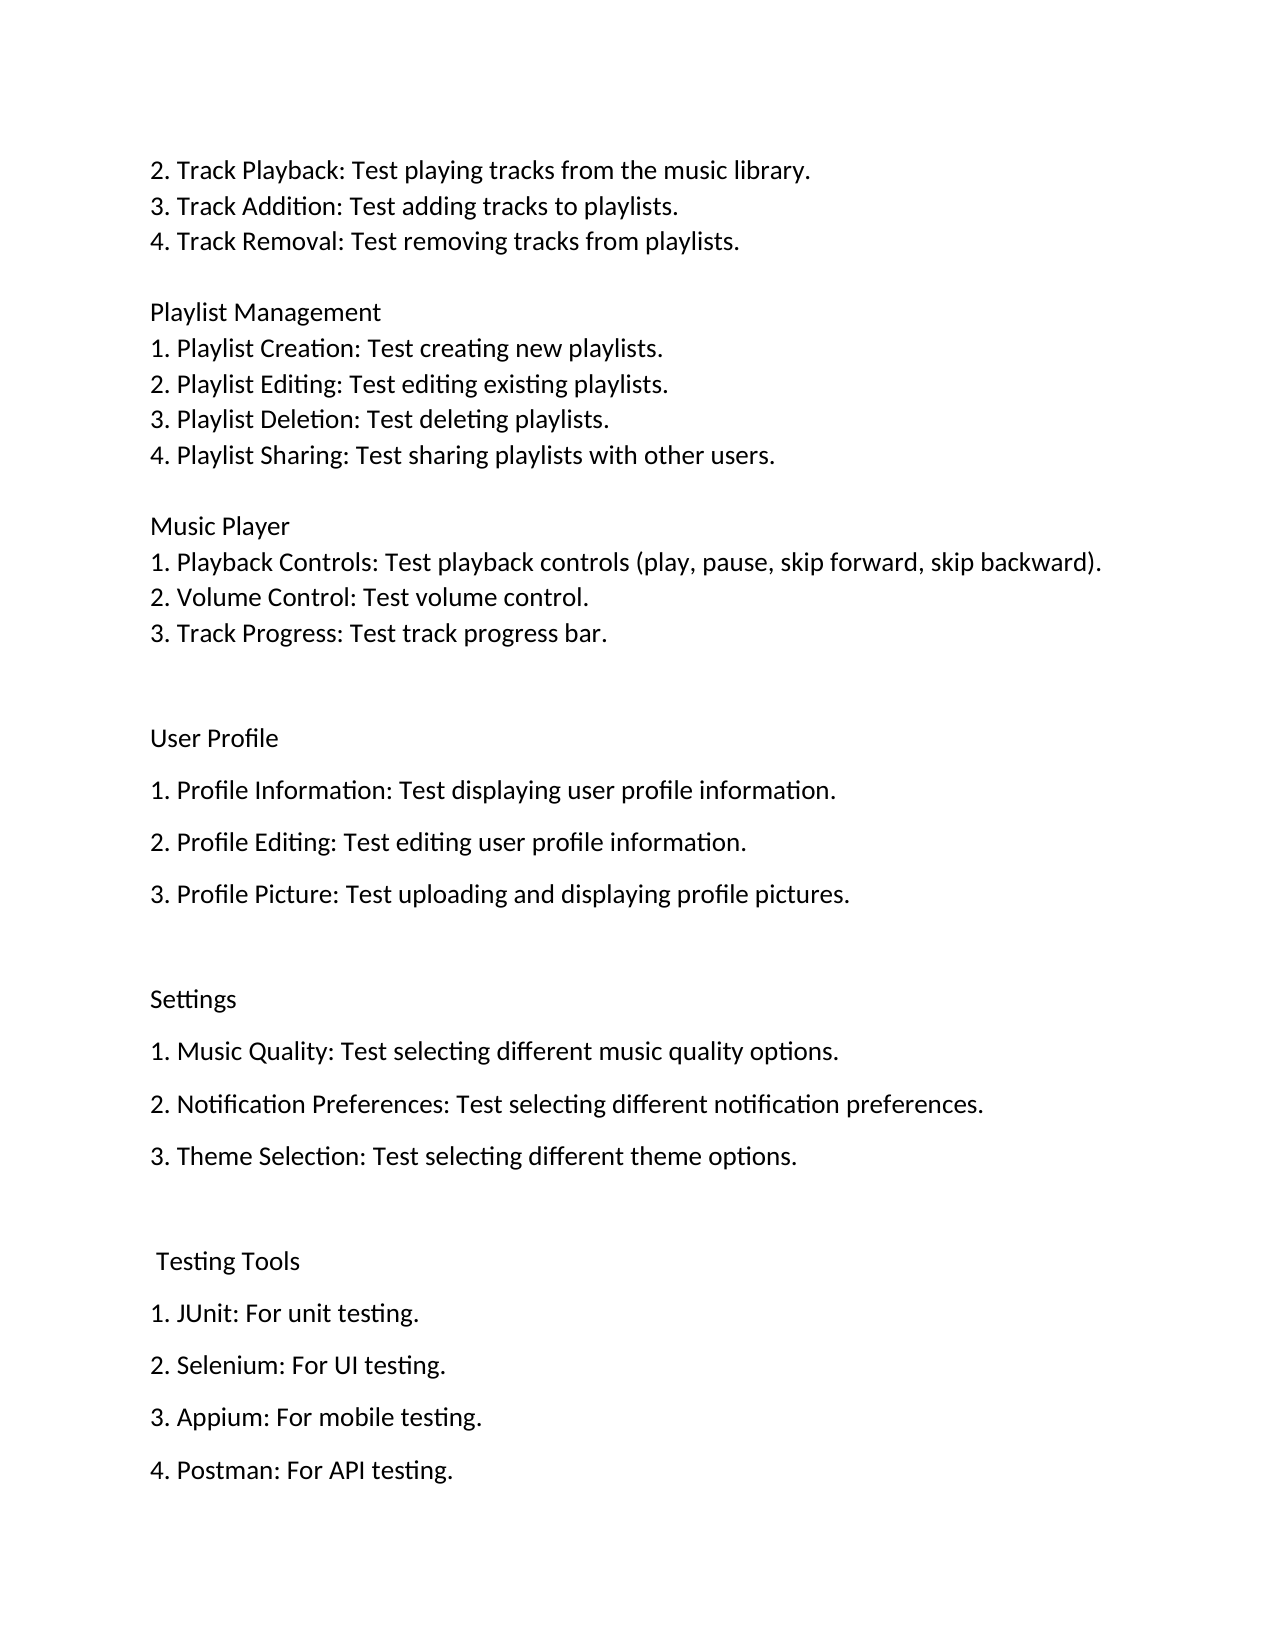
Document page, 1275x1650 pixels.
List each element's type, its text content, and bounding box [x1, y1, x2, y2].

text 2. Volume Control: Test volume control. [150, 581, 1138, 614]
text 2. Selenium: For UI testing. [150, 1348, 1138, 1381]
text 1. JUnit: For unit testing. [150, 1296, 1138, 1329]
text 4. Track Removal: Test removing tracks from playlists. [150, 224, 1138, 257]
text 3. Track Progress: Test track progress bar. [150, 616, 1138, 649]
text 4. Postman: For API testing. [150, 1453, 1138, 1486]
text 1. Music Quality: Test selecting different music quality options. [150, 1034, 1138, 1068]
text 1. Playlist Creation: Test creating new playlists. [150, 331, 1138, 364]
text Music Player [150, 509, 1138, 542]
text User Profile [150, 721, 1138, 754]
text 1. Playback Controls: Test playback controls (play, pause, skip forward, skip backward). [150, 545, 1138, 578]
text 3. Track Addition: Test adding tracks to playlists. [150, 189, 1138, 222]
text 1. Profile Information: Test displaying user profile information. [150, 773, 1138, 806]
text 3. Playlist Deletion: Test deleting playlists. [150, 402, 1138, 436]
text 3. Theme Selection: Test selecting different theme options. [150, 1139, 1138, 1172]
text 2. Notification Preferences: Test selecting different notification preferences. [150, 1087, 1138, 1120]
text 3. Profile Picture: Test uploading and displaying profile pictures. [150, 878, 1138, 911]
text Testing Tools [150, 1244, 1138, 1277]
text 2. Track Playback: Test playing tracks from the music library. [150, 153, 1138, 186]
text 2. Playlist Editing: Test editing existing playlists. [150, 367, 1138, 400]
text 4. Playlist Sharing: Test sharing playlists with other users. [150, 438, 1138, 471]
text Playlist Management [150, 296, 1138, 329]
text 2. Profile Editing: Test editing user profile information. [150, 825, 1138, 858]
text 3. Appium: For mobile testing. [150, 1401, 1138, 1434]
text Settings [150, 982, 1138, 1015]
